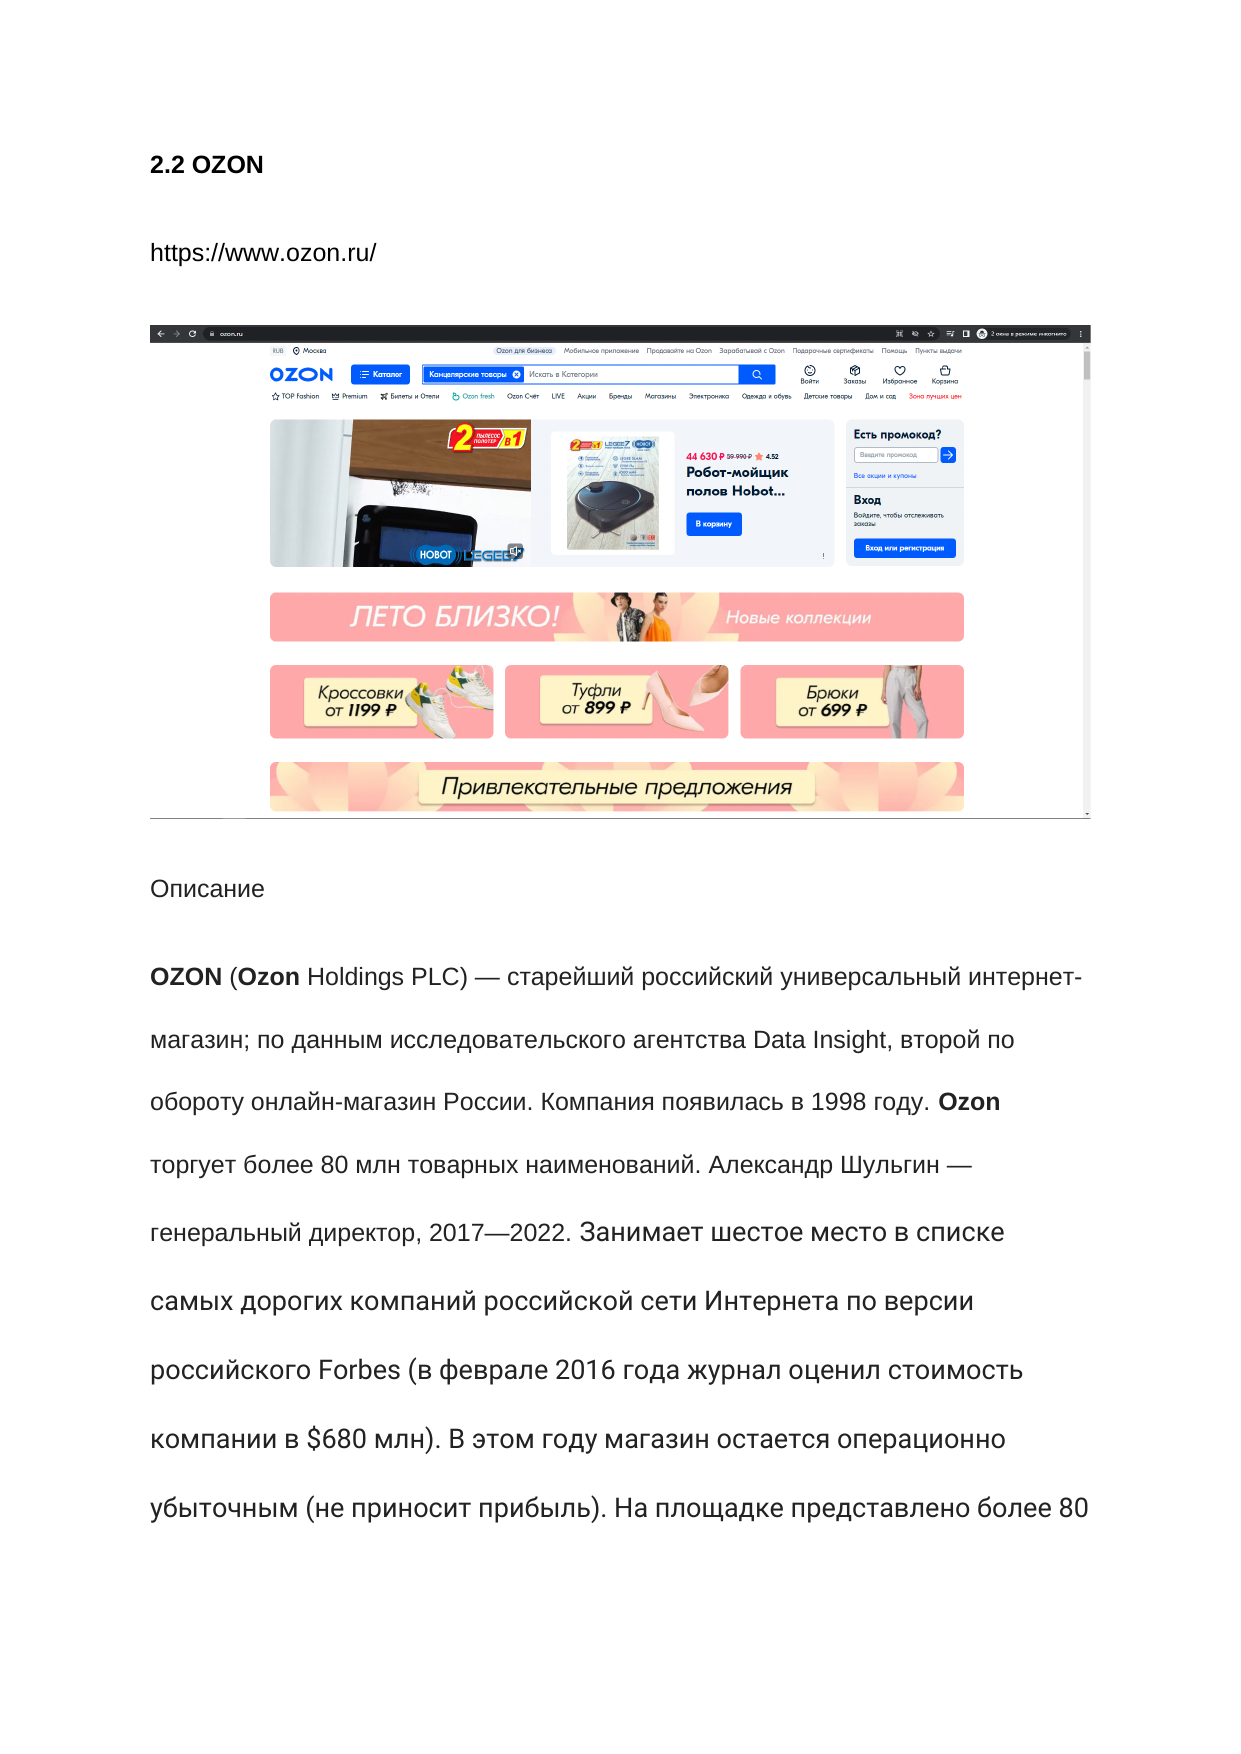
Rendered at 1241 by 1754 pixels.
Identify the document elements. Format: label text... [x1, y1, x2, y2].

picture [150, 325, 1091, 819]
text https://www.ozon.ru/ [150, 238, 1090, 266]
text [150, 962, 1090, 1524]
text Описание [150, 874, 1090, 903]
text 2.2 OZON [150, 150, 1090, 179]
